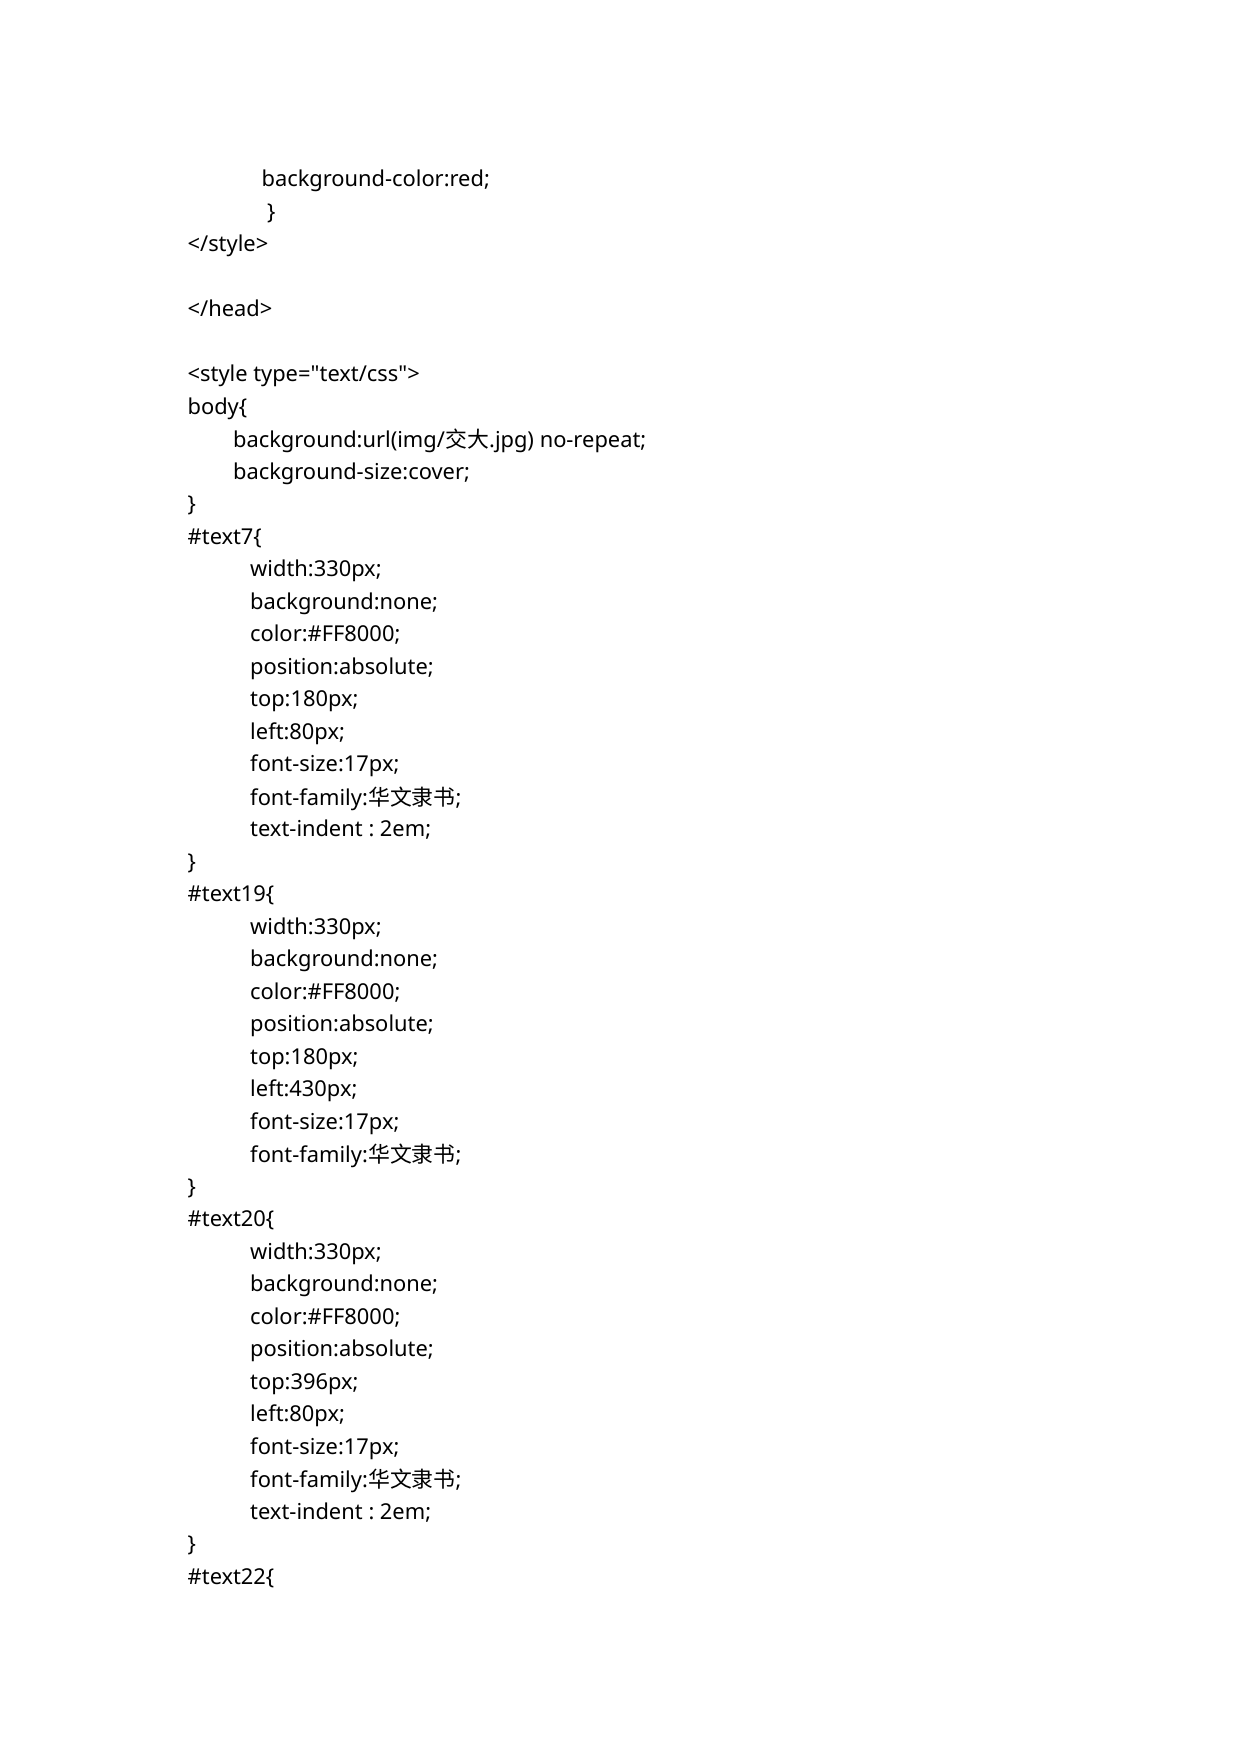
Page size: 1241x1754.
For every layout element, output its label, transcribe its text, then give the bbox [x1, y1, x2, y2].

text width:330px; [187, 1234, 1053, 1267]
text background:url(img/交大.jpg) no-repeat; [187, 422, 1053, 454]
text background-size:cover; [187, 454, 1053, 487]
text color:#FF8000; [187, 617, 1053, 649]
text <style type="text/css"> [187, 357, 1053, 389]
text #text19{ [187, 877, 1053, 909]
text background:none; [187, 1267, 1053, 1299]
text } [187, 1169, 1053, 1202]
text width:330px; [187, 552, 1053, 584]
text position:absolute; [187, 649, 1053, 682]
text font-family:华文隶书; [187, 1137, 1053, 1169]
text background-color:red; [187, 162, 1053, 194]
text text-indent : 2em; [187, 812, 1053, 844]
text font-size:17px; [187, 1104, 1053, 1137]
text left:430px; [187, 1072, 1053, 1104]
text font-family:华文隶书; [187, 779, 1053, 812]
text } [187, 487, 1053, 519]
text </style> [187, 227, 1053, 259]
text font-size:17px; [187, 1429, 1053, 1462]
text text-indent : 2em; [187, 1494, 1053, 1527]
text position:absolute; [187, 1007, 1053, 1039]
text color:#FF8000; [187, 974, 1053, 1007]
text } [187, 1527, 1053, 1559]
text background:none; [187, 942, 1053, 974]
text top:396px; [187, 1364, 1053, 1397]
text #text20{ [187, 1202, 1053, 1234]
text font-family:华文隶书; [187, 1462, 1053, 1494]
text #text22{ [187, 1559, 1053, 1592]
text position:absolute; [187, 1332, 1053, 1364]
text color:#FF8000; [187, 1299, 1053, 1332]
text width:330px; [187, 909, 1053, 942]
text #text7{ [187, 519, 1053, 552]
text top:180px; [187, 1039, 1053, 1072]
text font-size:17px; [187, 747, 1053, 779]
text left:80px; [187, 1397, 1053, 1429]
text background:none; [187, 584, 1053, 617]
text } [187, 844, 1053, 877]
text left:80px; [187, 714, 1053, 747]
text } [187, 194, 1053, 227]
text top:180px; [187, 682, 1053, 714]
text </head> [187, 292, 1053, 324]
text body{ [187, 389, 1053, 422]
